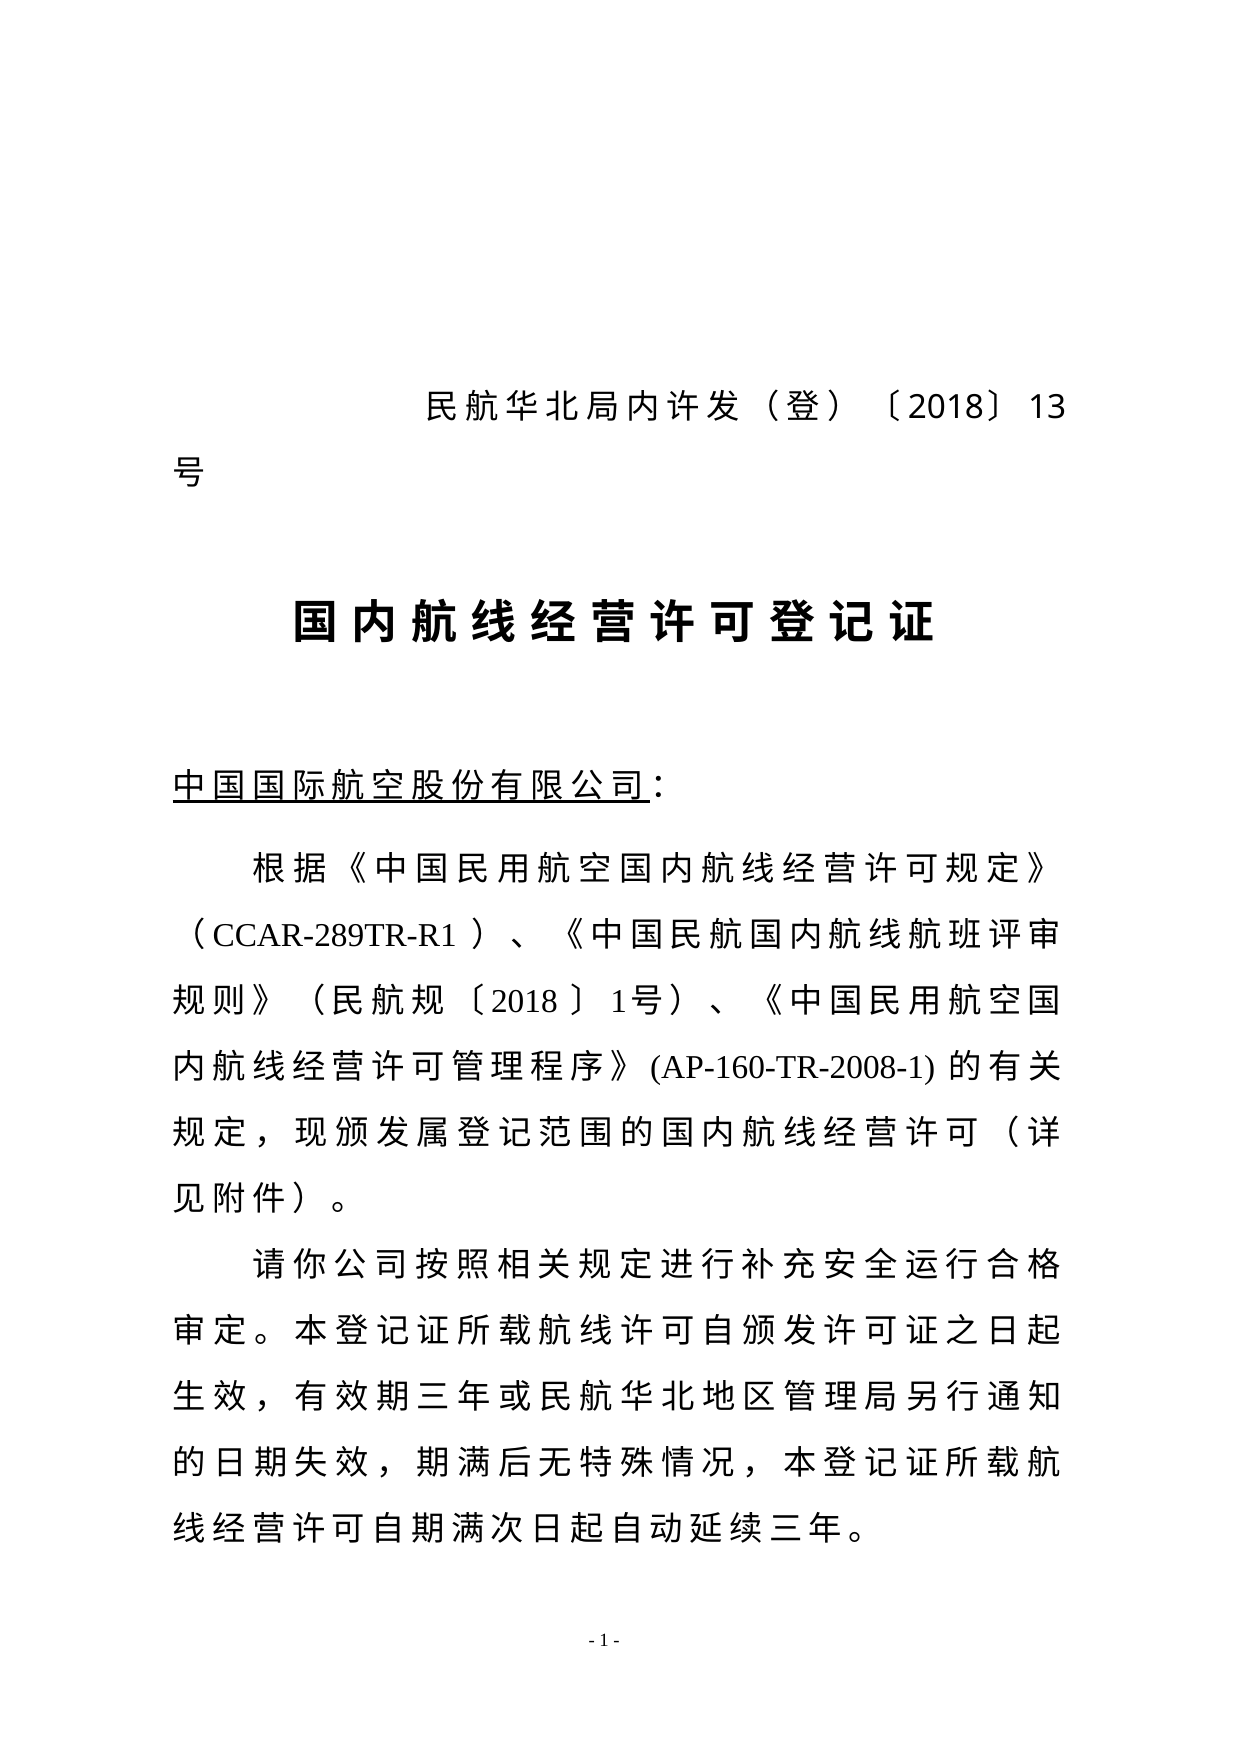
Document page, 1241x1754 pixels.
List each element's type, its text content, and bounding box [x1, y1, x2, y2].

text 根据《中国民用航空国内航线经营许可规定》（CCAR-289TR-R1）、《中国民航国内航线航班评审规则》（民航规〔2018〕1号）、《中国民用航空国内航线经营许可管理程序》(AP-160-TR-2008-1)的有关规定，现颁发属登记范围的国内航线经营许可（详见附件）。 [172, 833, 1068, 1229]
text 中国国际航空股份有限公司： [172, 750, 1068, 816]
text 国内航线经营许可登记证 [172, 569, 1068, 668]
text 民航华北局内许发（登）〔2018〕13号 [172, 371, 1068, 503]
text 请你公司按照相关规定进行补充安全运行合格审定。本登记证所载航线许可自颁发许可证之日起生效，有效期三年或民航华北地区管理局另行通知的日期失效，期满后无特殊情况，本登记证所载航线经营许可自期满次日起自动延续三年。 [172, 1229, 1068, 1559]
